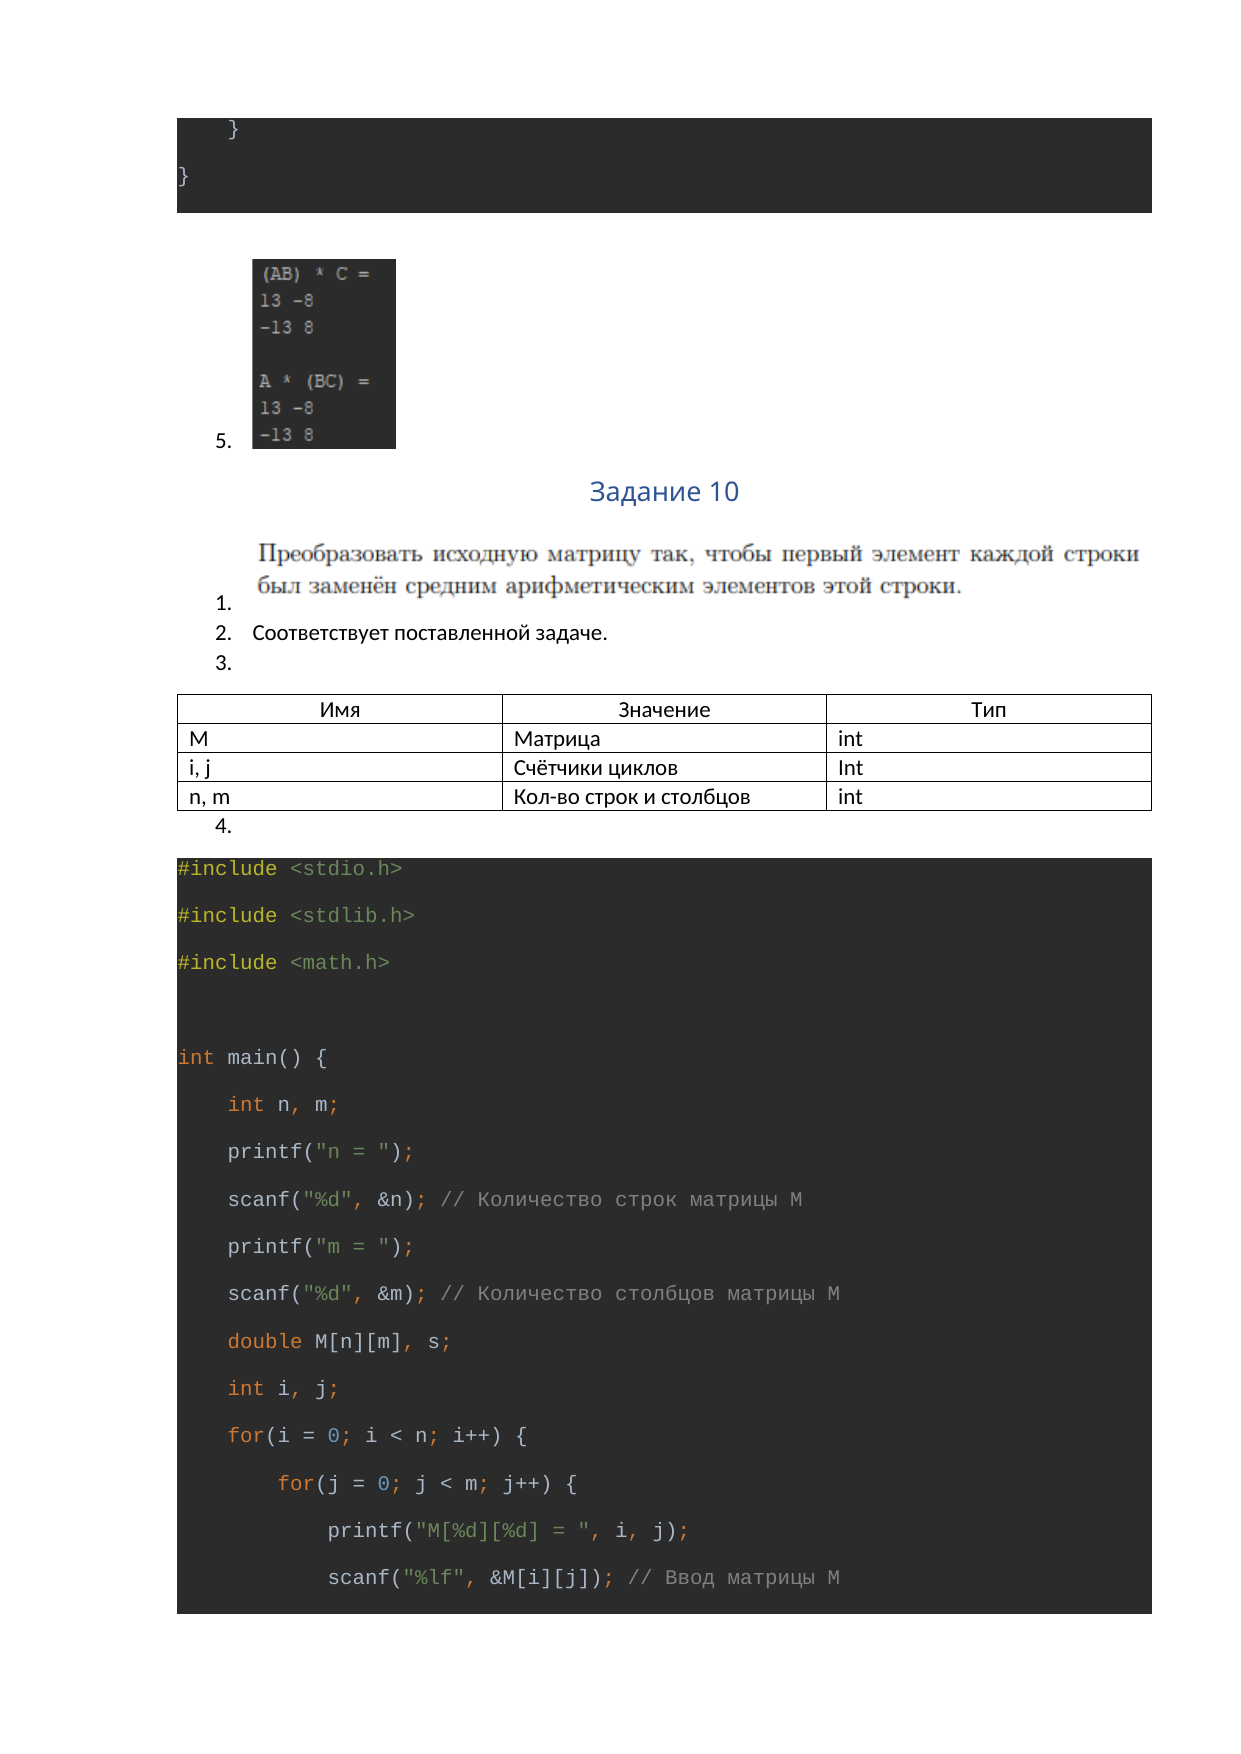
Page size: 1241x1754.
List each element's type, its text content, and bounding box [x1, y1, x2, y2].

table_cell i, j [178, 753, 502, 781]
text #include <stdio.h> [177, 858, 1152, 905]
text scanf("%d", &m); // Количество столбцов матрицы М [177, 1283, 1152, 1331]
table_cell int [827, 782, 1151, 810]
text scanf("%lf", &M[i][j]); // Ввод матрицы M [177, 1567, 1152, 1614]
table_cell Счётчики циклов [503, 753, 826, 781]
text double M[n][m], s; [177, 1331, 1152, 1378]
table_cell Кол-во строк и столбцов [503, 782, 826, 810]
list Соответствует поставленной задаче. [215, 618, 1152, 646]
table_header Значение [503, 695, 826, 723]
text int n, m; [177, 1094, 1152, 1141]
text scanf("%d", &n); // Количество строк матрицы М [177, 1189, 1152, 1236]
text #include <math.h> [177, 952, 1152, 999]
text } [177, 165, 1152, 189]
text for(i = 0; i < n; i++) { [177, 1425, 1152, 1472]
table_cell Матрица [503, 724, 826, 752]
table_cell M [178, 724, 502, 752]
subtitle Задание 10 [177, 473, 1152, 509]
text for(j = 0; j < m; j++) { [177, 1472, 1152, 1520]
table_cell int [827, 724, 1151, 752]
picture [252, 259, 396, 449]
table_header Тип [827, 695, 1151, 723]
text printf("m = "); [177, 1236, 1152, 1283]
table_cell n, m [178, 782, 502, 810]
text #include <stdlib.h> [177, 905, 1152, 952]
text int i, j; [177, 1378, 1152, 1425]
text printf("n = "); [177, 1141, 1152, 1189]
text printf("M[%d][%d] = ", i, j); [177, 1520, 1152, 1567]
text } [177, 118, 1152, 165]
text int main() { [177, 1047, 1152, 1094]
picture [252, 539, 1146, 611]
table_header Имя [178, 695, 502, 723]
table_cell Int [827, 753, 1151, 781]
